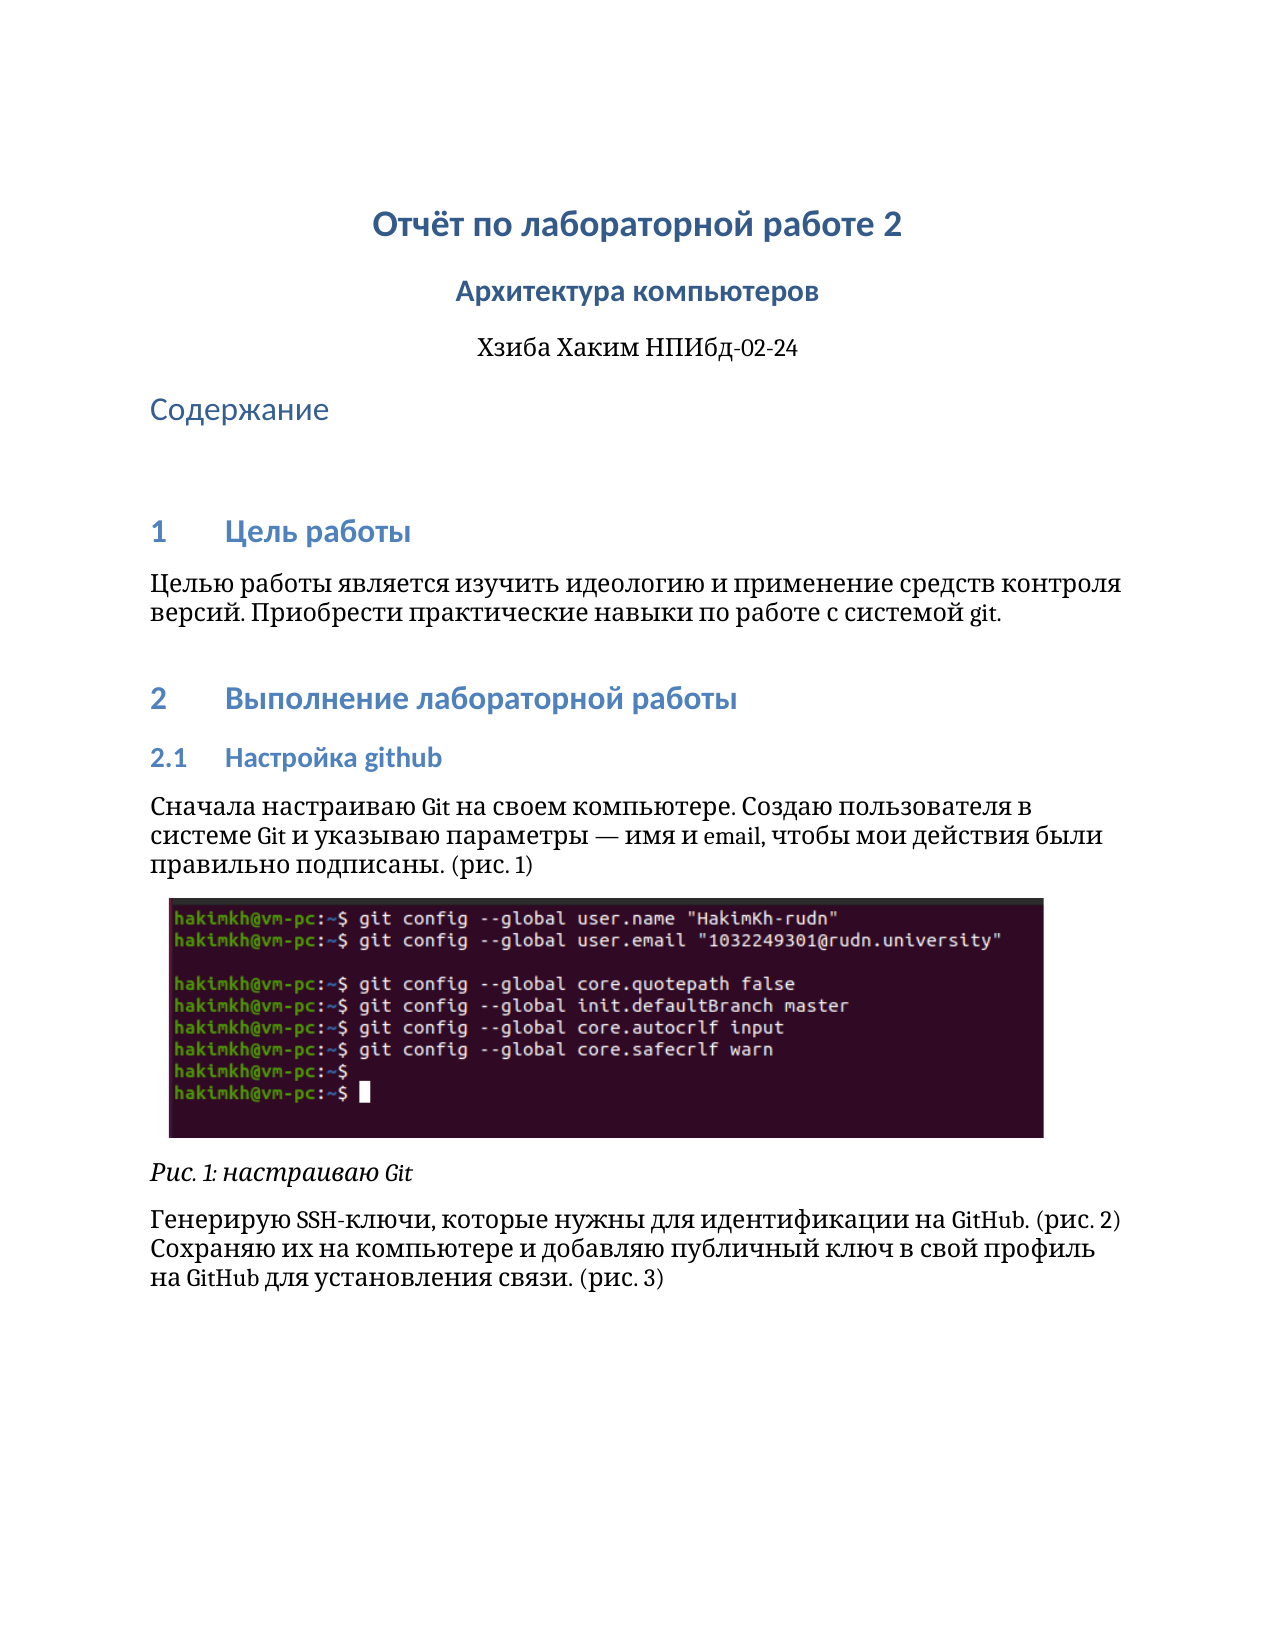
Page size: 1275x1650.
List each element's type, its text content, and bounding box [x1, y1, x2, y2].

text Рис. 1: настраиваю Git [150, 1159, 1125, 1188]
subtitle 1 Цель работы [150, 510, 1125, 551]
subtitle Архитектура компьютеров [150, 271, 1125, 309]
text Целью работы является изучить идеологию и применение средств контроля версий. Приобрести практические навыки по работе с системой git. [150, 570, 1125, 627]
subtitle 2 Выполнение лабораторной работы [150, 677, 1125, 718]
subtitle 2.1 Настройка github [150, 739, 1125, 774]
text Генерирую SSH-ключи, которые нужны для идентификации на GitHub. (рис. 2) Сохраняю их на компьютере и добавляю публичный ключ в свой профиль на GitHub для установления связи. (рис. 3) [150, 1206, 1125, 1293]
title Отчёт по лабораторной работе 2 [150, 200, 1125, 246]
text Хзиба Хаким НПИбд-02-24 [150, 334, 1125, 363]
text Сначала настраиваю Git на своем компьютере. Создаю пользователя в системе Git и указываю параметры — имя и email, чтобы мои действия были правильно подписаны. (рис. 1) [150, 793, 1125, 879]
picture [168, 898, 1044, 1138]
